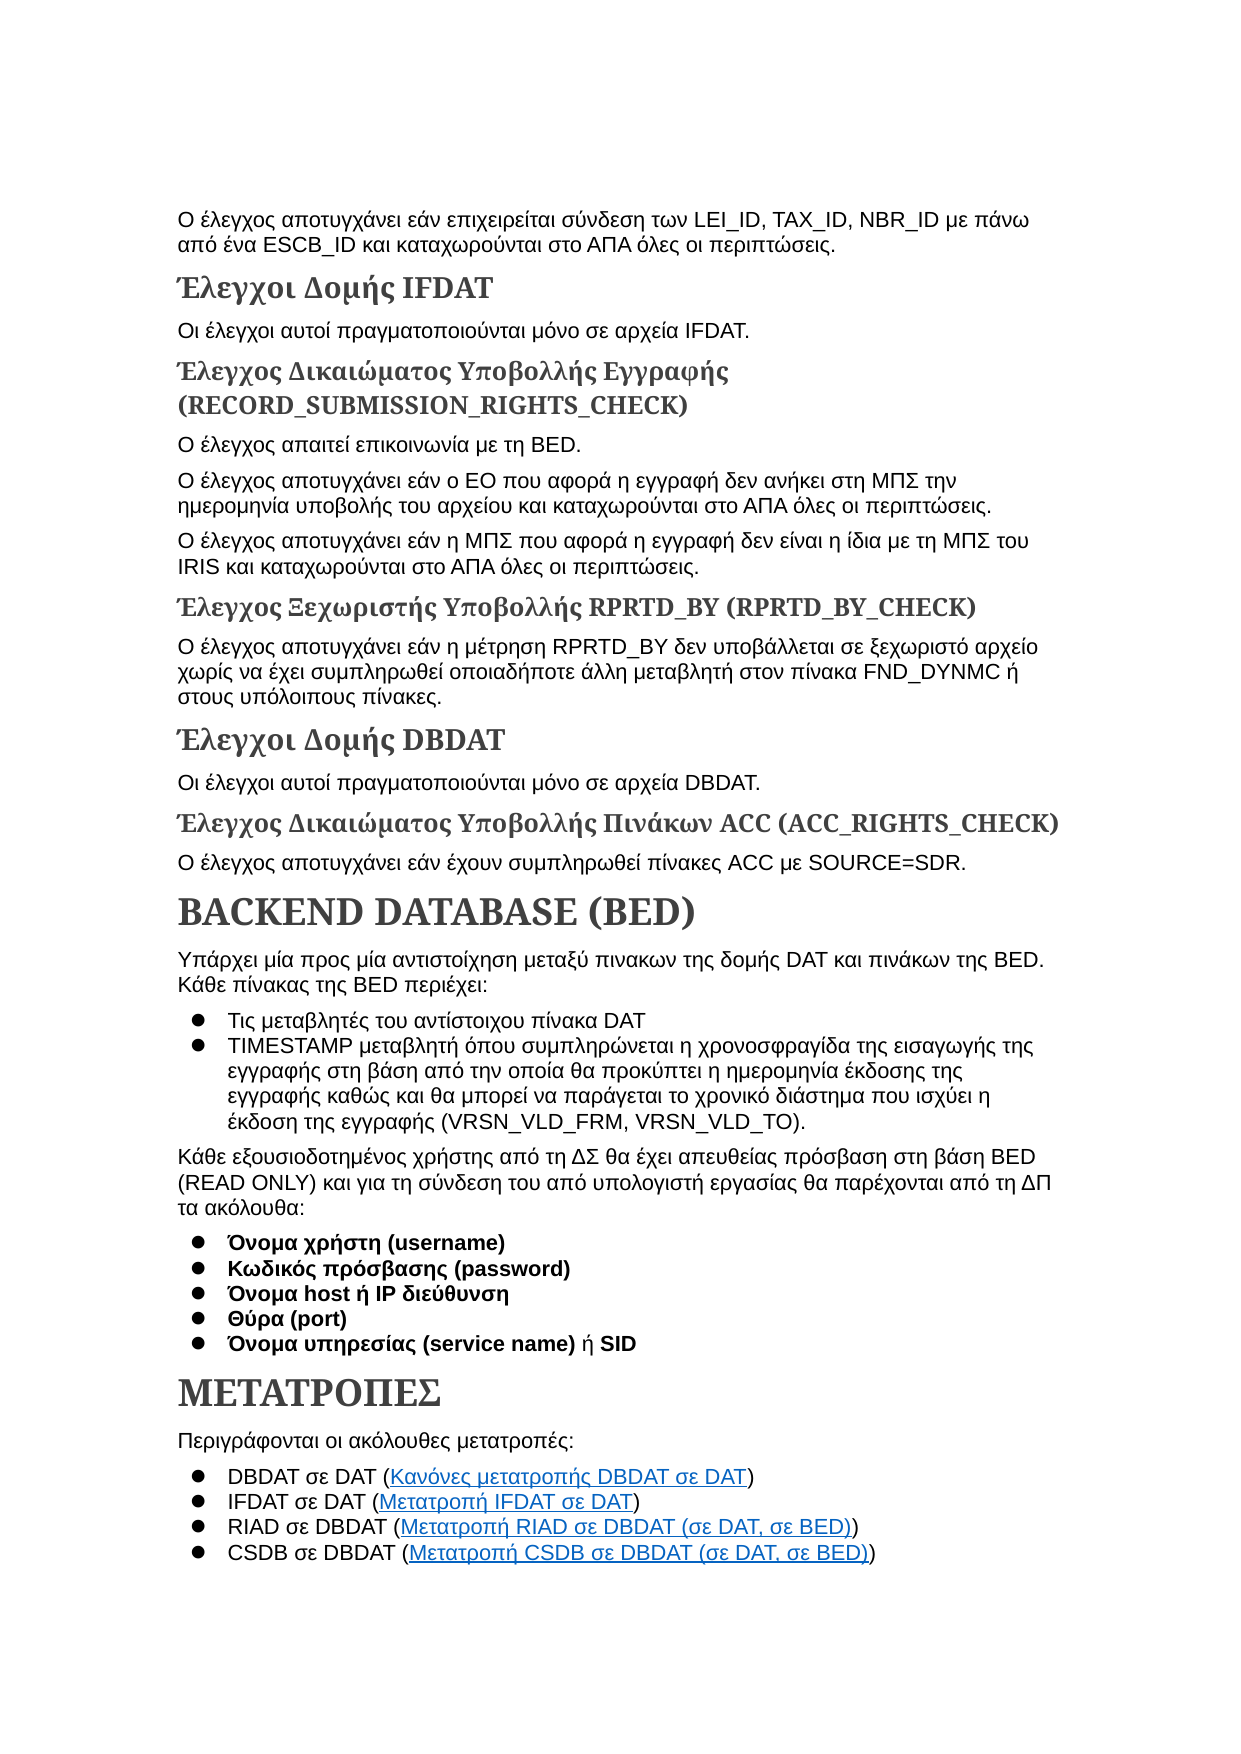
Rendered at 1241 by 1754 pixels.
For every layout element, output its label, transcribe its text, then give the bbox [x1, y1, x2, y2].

list Όνομα host ή IP διεύθυνση [190, 1281, 1063, 1306]
text Κάθε εξουσιοδοτημένος χρήστης από τη ΔΣ θα έχει απευθείας πρόσβαση στη βάση BED (READ ONLY) και για τη σύνδεση του από υπολογιστή εργασίας θα παρέχονται από τη ΔΠ τα ακόλουθα: [177, 1144, 1063, 1220]
list Όνομα χρήστη (username) [190, 1230, 1063, 1256]
list RIAD σε DBDAT (Μετατροπή RIAD σε DBDAT (σε DAT, σε BED)) [190, 1514, 1063, 1539]
text Οι έλεγχοι αυτοί πραγματοποιούνται μόνο σε αρχεία IFDAT. [177, 318, 1063, 343]
list TIMESTAMP μεταβλητή όπου συμπληρώνεται η χρονοσφραγίδα της εισαγωγής της εγγραφής στη βάση από την οποία θα προκύπτει η ημερομηνία έκδοσης της εγγραφής καθώς και θα μπορεί να παράγεται το χρονικό διάστημα που ισχύει η έκδοση της εγγραφής (VRSN_VLD_FRM, VRSN_VLD_TO). [190, 1033, 1063, 1134]
text Ο έλεγχος αποτυγχάνει εάν επιχειρείται σύνδεση των LEI_ID, TAX_ID, NBR_ID με πάνω από ένα ESCB_ID και καταχωρούνται στο ΑΠΑ όλες οι περιπτώσεις. [177, 207, 1063, 257]
list Κωδικός πρόσβασης (password) [190, 1256, 1063, 1281]
list Τις μεταβλητές του αντίστοιχου πίνακα DAT [190, 1008, 1063, 1033]
text Ο έλεγχος απαιτεί επικοινωνία με τη BED. [177, 432, 1063, 457]
text Ο έλεγχος αποτυγχάνει εάν ο ΕΟ που αφορά η εγγραφή δεν ανήκει στη ΜΠΣ την ημερομηνία υποβολής του αρχείου και καταχωρούνται στο ΑΠΑ όλες οι περιπτώσεις. [177, 467, 1063, 518]
subtitle ΜΕΤΑΤΡΟΠΕΣ [177, 1367, 1063, 1418]
list IFDAT σε DAT (Μετατροπή IFDAT σε DAT) [190, 1489, 1063, 1514]
text Περιγράφονται οι ακόλουθες μετατροπές: [177, 1428, 1063, 1453]
list DBDAT σε DAT (Κανόνες μετατροπής DBDAT σε DAT) [190, 1464, 1063, 1489]
list CSDB σε DBDAT (Μετατροπή CSDB σε DBDAT (σε DAT, σε BED)) [190, 1539, 1063, 1565]
list Όνομα υπηρεσίας (service name) ή SID [190, 1331, 1063, 1356]
text Ο έλεγχος αποτυγχάνει εάν η ΜΠΣ που αφορά η εγγραφή δεν είναι η ίδια με τη ΜΠΣ του IRIS και καταχωρούνται στο ΑΠΑ όλες οι περιπτώσεις. [177, 528, 1063, 579]
subtitle Έλεγχοι Δομής IFDAT [177, 268, 1063, 307]
subtitle Έλεγχοι Δομής DBDAT [177, 720, 1063, 759]
subtitle Έλεγχος Ξεχωριστής Υποβολλής RPRTD_BY (RPRTD_BY_CHECK) [177, 589, 1063, 623]
text Οι έλεγχοι αυτοί πραγματοποιούνται μόνο σε αρχεία DBDAT. [177, 770, 1063, 795]
text Υπάρχει μία προς μία αντιστοίχηση μεταξύ πινακων της δομής DAT και πινάκων της BED. Κάθε πίνακας της BED περιέχει: [177, 947, 1063, 997]
text Ο έλεγχος αποτυγχάνει εάν έχουν συμπληρωθεί πίνακες ACC με SOURCE=SDR. [177, 850, 1063, 875]
list Θύρα (port) [190, 1306, 1063, 1331]
text Ο έλεγχος αποτυγχάνει εάν η μέτρηση RPRTD_BY δεν υποβάλλεται σε ξεχωριστό αρχείο χωρίς να έχει συμπληρωθεί οποιαδήποτε άλλη μεταβλητή στον πίνακα FND_DYNMC ή στους υπόλοιπους πίνακες. [177, 634, 1063, 709]
subtitle Έλεγχος Δικαιώματος Υποβολλής Πινάκων ACC (ACC_RIGHTS_CHECK) [177, 805, 1063, 839]
subtitle Έλεγχος Δικαιώματος Υποβολλής Εγγραφής (RECORD_SUBMISSION_RIGHTS_CHECK) [177, 353, 1063, 421]
subtitle BACKEND DATABASE (BED) [177, 886, 1063, 937]
